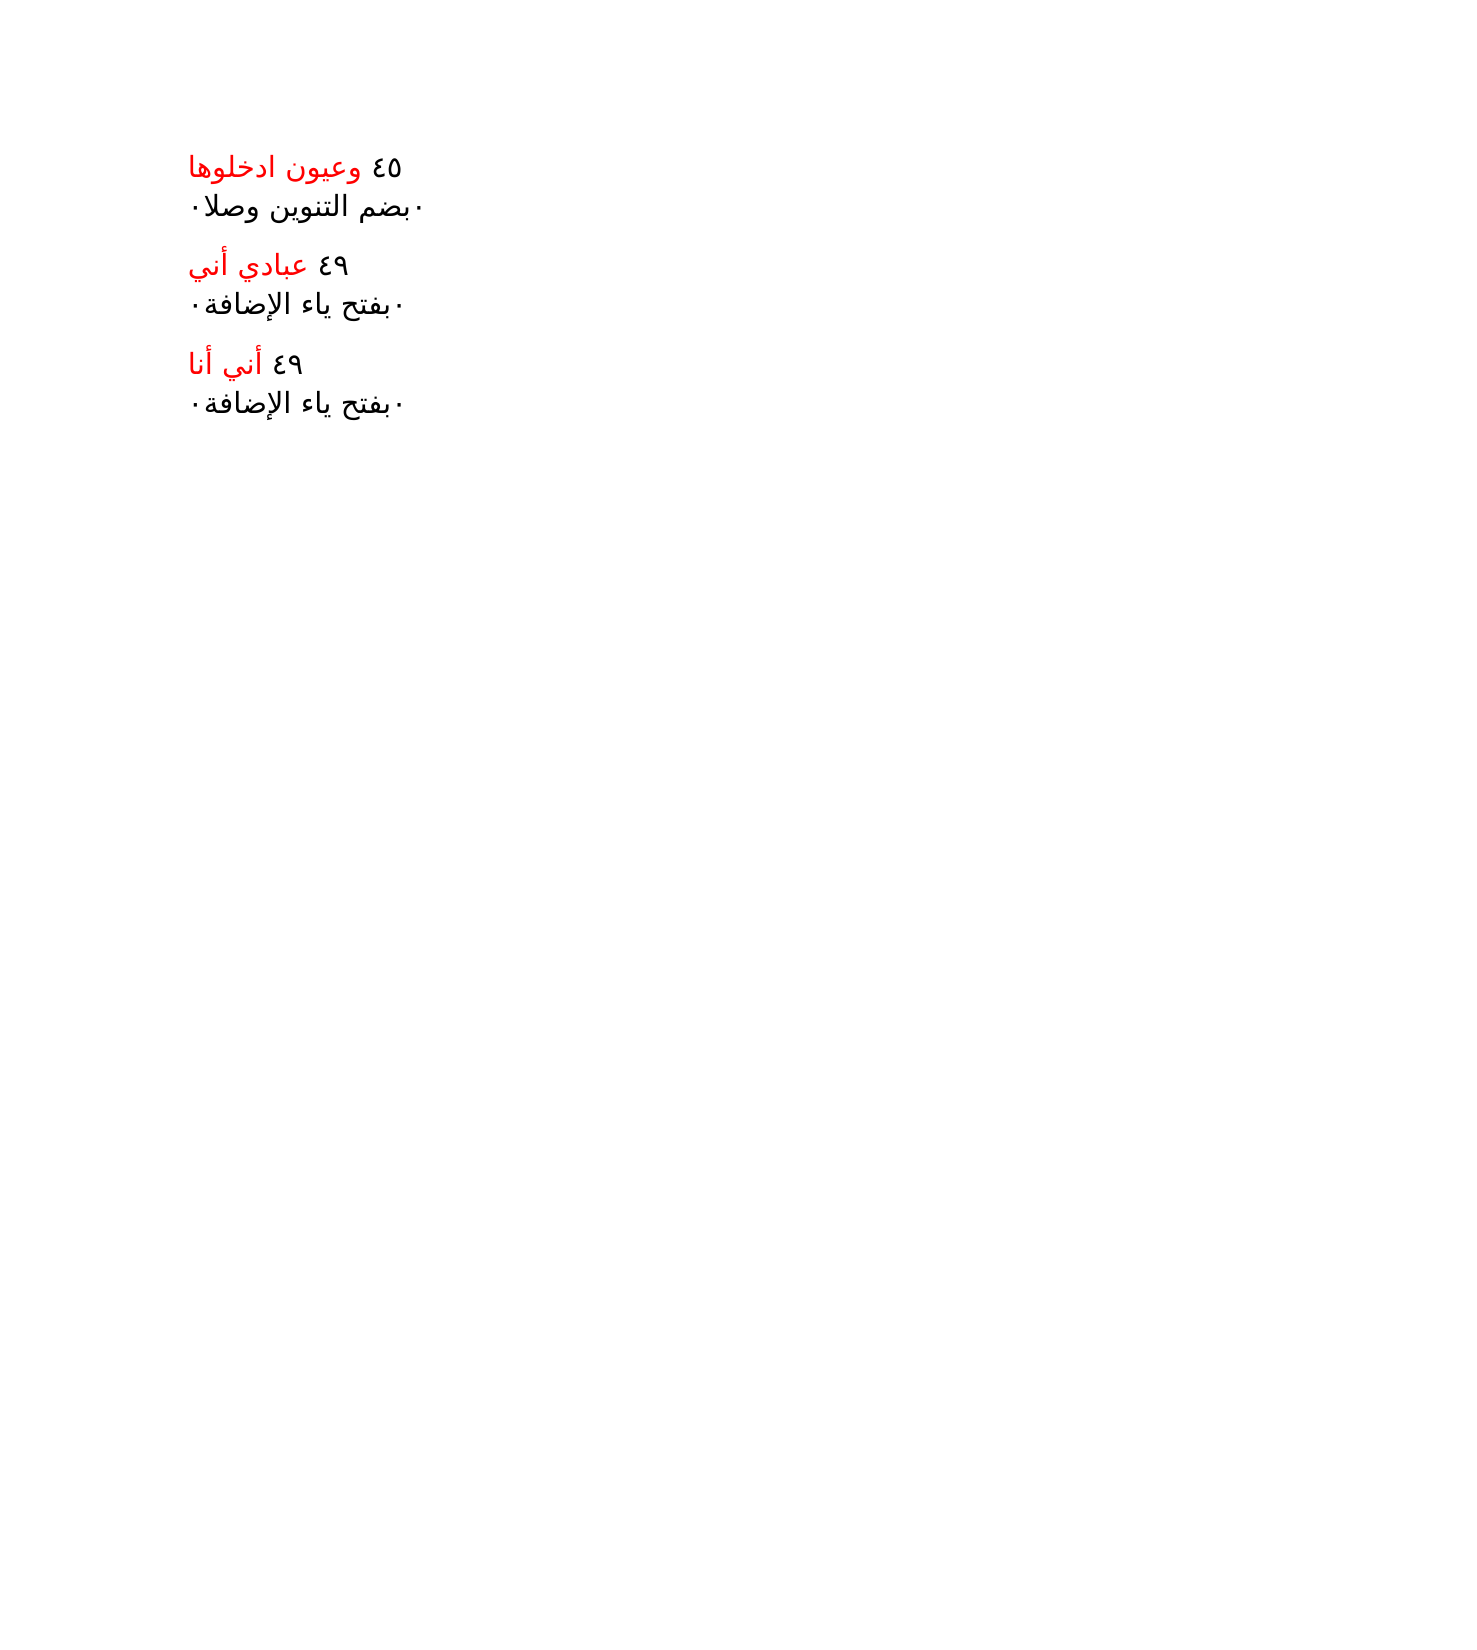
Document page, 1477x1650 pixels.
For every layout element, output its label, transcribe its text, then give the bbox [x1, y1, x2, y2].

text ٤٩ أني أنا ٠بفتح ياء الإضافة٠ [187, 347, 1289, 420]
text ٤٥ وعيون ادخلوها ٠بضم التنوين وصلا٠ [187, 150, 1289, 223]
text ٤٩ عبادي أني ٠بفتح ياء الإضافة٠ [187, 249, 1289, 322]
